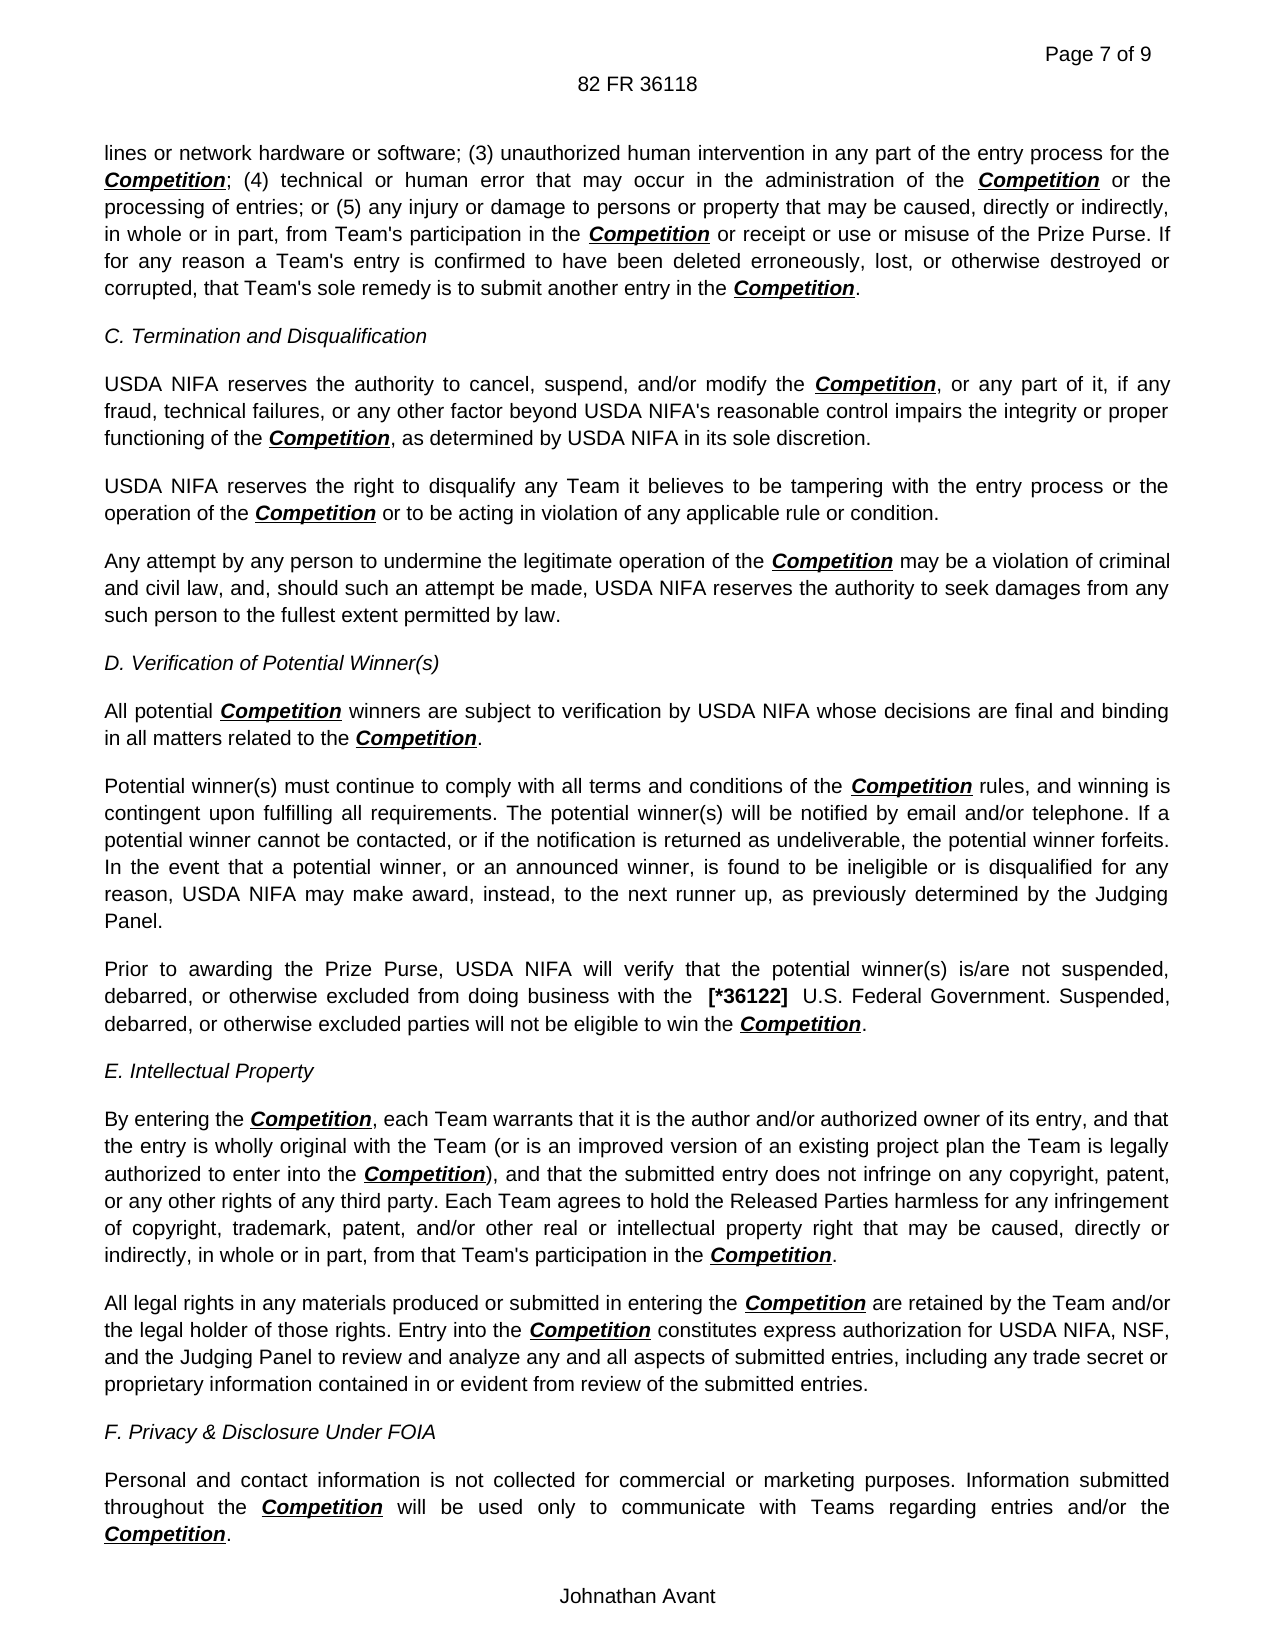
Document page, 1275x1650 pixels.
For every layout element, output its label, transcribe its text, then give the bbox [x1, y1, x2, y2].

text F. Privacy & Disclosure Under FOIA [104, 1417, 1171, 1444]
text By entering the Competition, each Team warrants that it is the author and/or authorized owner of its entry, and that the entry is wholly original with the Team (or is an improved version of an existing project plan the Team is legally authorized to enter into the Competition), and that the submitted entry does not infringe on any copyright, patent, or any other rights of any third party. Each Team agrees to hold the Released Parties harmless for any infringement of copyright, trademark, patent, and/or other real or intellectual property right that may be caused, directly or indirectly, in whole or in part, from that Team's participation in the Competition. [104, 1104, 1171, 1267]
text All potential Competition winners are subject to verification by USDA NIFA whose decisions are final and binding in all matters related to the Competition. [104, 696, 1171, 750]
text Potential winner(s) must continue to comply with all terms and conditions of the Competition rules, and winning is contingent upon fulfilling all requirements. The potential winner(s) will be notified by email and/or telephone. If a potential winner cannot be contacted, or if the notification is returned as undeliverable, the potential winner forfeits. In the event that a potential winner, or an announced winner, is found to be ineligible or is disqualified for any reason, USDA NIFA may make award, instead, to the next runner up, as previously determined by the Judging Panel. [104, 771, 1171, 933]
text Any attempt by any person to undermine the legitimate operation of the Competition may be a violation of criminal and civil law, and, should such an attempt be made, USDA NIFA reserves the authority to seek damages from any such person to the fullest extent permitted by law. [104, 546, 1171, 627]
text Personal and contact information is not collected for commercial or marketing purposes. Information submitted throughout the Competition will be used only to communicate with Teams regarding entries and/or the Competition. [104, 1464, 1171, 1546]
text E. Intellectual Property [104, 1056, 1171, 1083]
text D. Verification of Potential Winner(s) [104, 648, 1171, 675]
text USDA NIFA reserves the right to disqualify any Team it believes to be tampering with the entry process or the operation of the Competition or to be acting in violation of any applicable rule or condition. [104, 471, 1171, 525]
text All legal rights in any materials produced or submitted in entering the Competition are retained by the Team and/or the legal holder of those rights. Entry into the Competition constitutes express authorization for USDA NIFA, NSF, and the Judging Panel to review and analyze any and all aspects of submitted entries, including any trade secret or proprietary information contained in or evident from review of the submitted entries. [104, 1287, 1171, 1396]
text C. Termination and Disqualification [104, 321, 1171, 348]
text USDA NIFA reserves the authority to cancel, suspend, and/or modify the Competition, or any part of it, if any fraud, technical failures, or any other factor beyond USDA NIFA's reasonable control impairs the integrity or proper functioning of the Competition, as determined by USDA NIFA in its sole discretion. [104, 369, 1171, 450]
text Prior to awarding the Prize Purse, USDA NIFA will verify that the potential winner(s) is/are not suspended, debarred, or otherwise excluded from doing business with the [*36122] U.S. Federal Government. Suspended, debarred, or otherwise excluded parties will not be eligible to win the Competition. [104, 954, 1171, 1035]
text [104, 137, 1171, 300]
